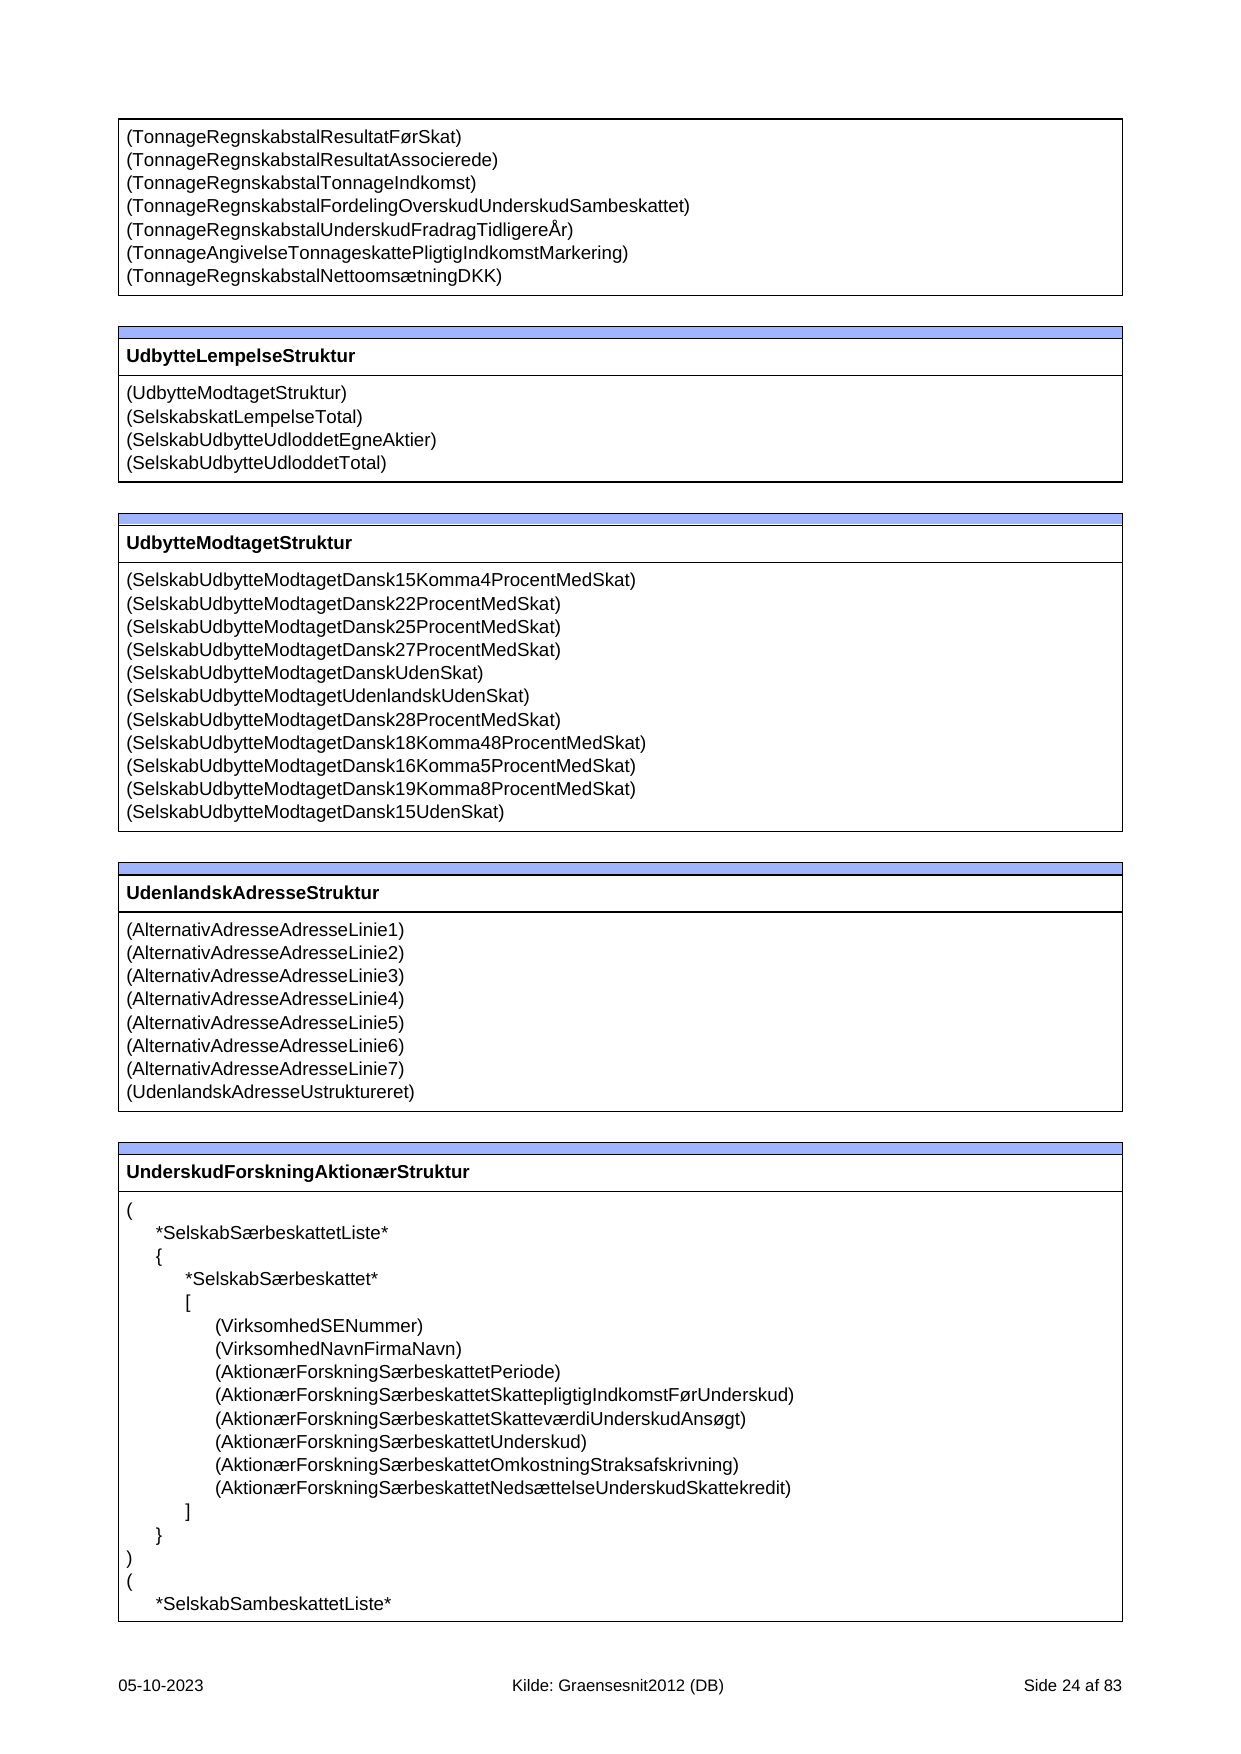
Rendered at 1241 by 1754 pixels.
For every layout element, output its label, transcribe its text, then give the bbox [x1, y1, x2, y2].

table_cell (UdbytteModtagetStruktur) (SelskabskatLempelseTotal) (SelskabUdbytteUdloddetEgneAktier) (SelskabUdbytteUdloddetTotal) [119, 376, 1122, 481]
table_header [119, 863, 1122, 874]
table_cell (SelskabUdbytteModtagetDansk15Komma4ProcentMedSkat) (SelskabUdbytteModtagetDansk22ProcentMedSkat) (SelskabUdbytteModtagetDansk25ProcentMedSkat) (SelskabUdbytteModtagetDansk27ProcentMedSkat) (SelskabUdbytteModtagetDanskUdenSkat) (SelskabUdbytteModtagetUdenlandskUdenSkat) (SelskabUdbytteModtagetDansk28ProcentMedSkat) (SelskabUdbytteModtagetDansk18Komma48ProcentMedSkat) (SelskabUdbytteModtagetDansk16Komma5ProcentMedSkat) (SelskabUdbytteModtagetDansk19Komma8ProcentMedSkat) (SelskabUdbytteModtagetDansk15UdenSkat) [119, 563, 1122, 831]
table_cell (AlternativAdresseAdresseLinie1) (AlternativAdresseAdresseLinie2) (AlternativAdresseAdresseLinie3) (AlternativAdresseAdresseLinie4) (AlternativAdresseAdresseLinie5) (AlternativAdresseAdresseLinie6) (AlternativAdresseAdresseLinie7) (UdenlandskAdresseUstruktureret) [119, 913, 1122, 1111]
table_header [119, 1143, 1122, 1154]
table_cell (TonnageRegnskabstalResultatFørSkat) (TonnageRegnskabstalResultatAssocierede) (TonnageRegnskabstalTonnageIndkomst) (TonnageRegnskabstalFordelingOverskudUnderskudSambeskattet) (TonnageRegnskabstalUnderskudFradragTidligereÅr) (TonnageAngivelseTonnageskattePligtigIndkomstMarkering) (TonnageRegnskabstalNettoomsætningDKK) [119, 120, 1122, 294]
table_cell UdbytteModtagetStruktur [119, 526, 1122, 562]
table_cell UdbytteLempelseStruktur [119, 339, 1122, 375]
table_header [119, 327, 1122, 338]
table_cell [119, 1192, 1122, 1621]
table_header [119, 514, 1122, 524]
table_cell UnderskudForskningAktionærStruktur [119, 1155, 1122, 1191]
table_cell UdenlandskAdresseStruktur [119, 876, 1122, 911]
